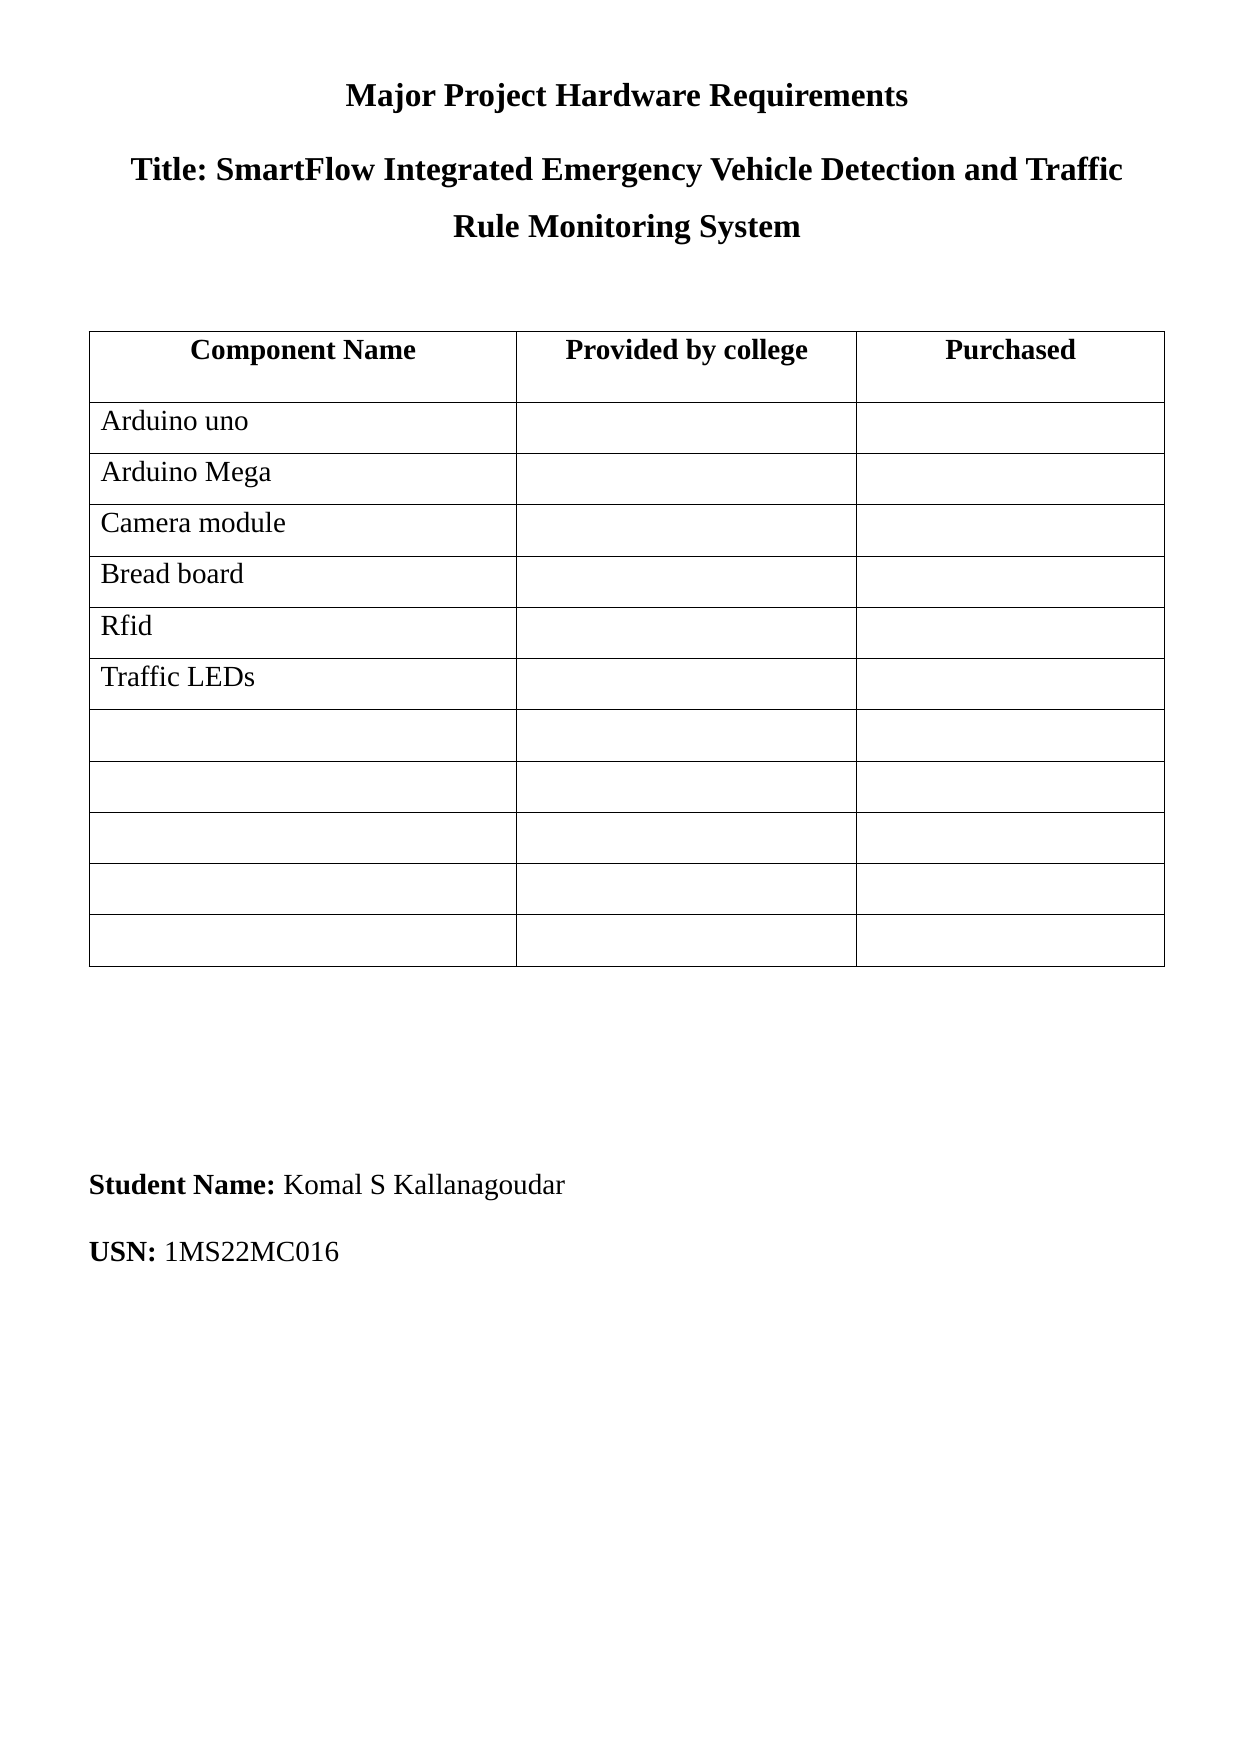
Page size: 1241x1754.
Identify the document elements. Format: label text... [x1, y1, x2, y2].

table_cell [857, 864, 1164, 914]
table_cell [517, 762, 856, 812]
table_cell [90, 864, 516, 914]
table_cell [857, 710, 1164, 761]
table_cell [857, 659, 1164, 709]
table_cell [857, 608, 1164, 658]
table_cell [90, 915, 516, 966]
table_cell [90, 813, 516, 863]
table_cell [517, 454, 856, 504]
table_cell [517, 710, 856, 761]
table_cell Bread board [90, 557, 516, 607]
table_cell [517, 813, 856, 863]
table_cell Traffic LEDs [90, 659, 516, 709]
text USN: 1MS22MC016 [89, 1234, 1165, 1268]
table_cell Camera module [90, 505, 516, 556]
table_cell [517, 403, 856, 453]
text Rule Monitoring System [89, 207, 1165, 245]
table_cell [857, 813, 1164, 863]
text Major Project Hardware Requirements [89, 75, 1165, 113]
text Student Name: Komal S Kallanagoudar [89, 1167, 1165, 1201]
table_cell [857, 403, 1164, 453]
table_cell Rfid [90, 608, 516, 658]
table_cell [857, 454, 1164, 504]
table_header Component Name [90, 332, 516, 402]
table_header Provided by college [517, 332, 856, 402]
table_cell [517, 608, 856, 658]
table_cell [517, 505, 856, 556]
table_cell [517, 915, 856, 966]
table_header Purchased [857, 332, 1164, 402]
table_cell [517, 659, 856, 709]
table_cell [517, 557, 856, 607]
table_cell [517, 864, 856, 914]
table_cell [90, 762, 516, 812]
table_cell [857, 505, 1164, 556]
table_cell [857, 557, 1164, 607]
table_cell [857, 762, 1164, 812]
table_cell [90, 710, 516, 761]
text Title: SmartFlow Integrated Emergency Vehicle Detection and Traffic [89, 149, 1165, 187]
table_cell Arduino Mega [90, 454, 516, 504]
table_cell Arduino uno [90, 403, 516, 453]
table_cell [857, 915, 1164, 966]
